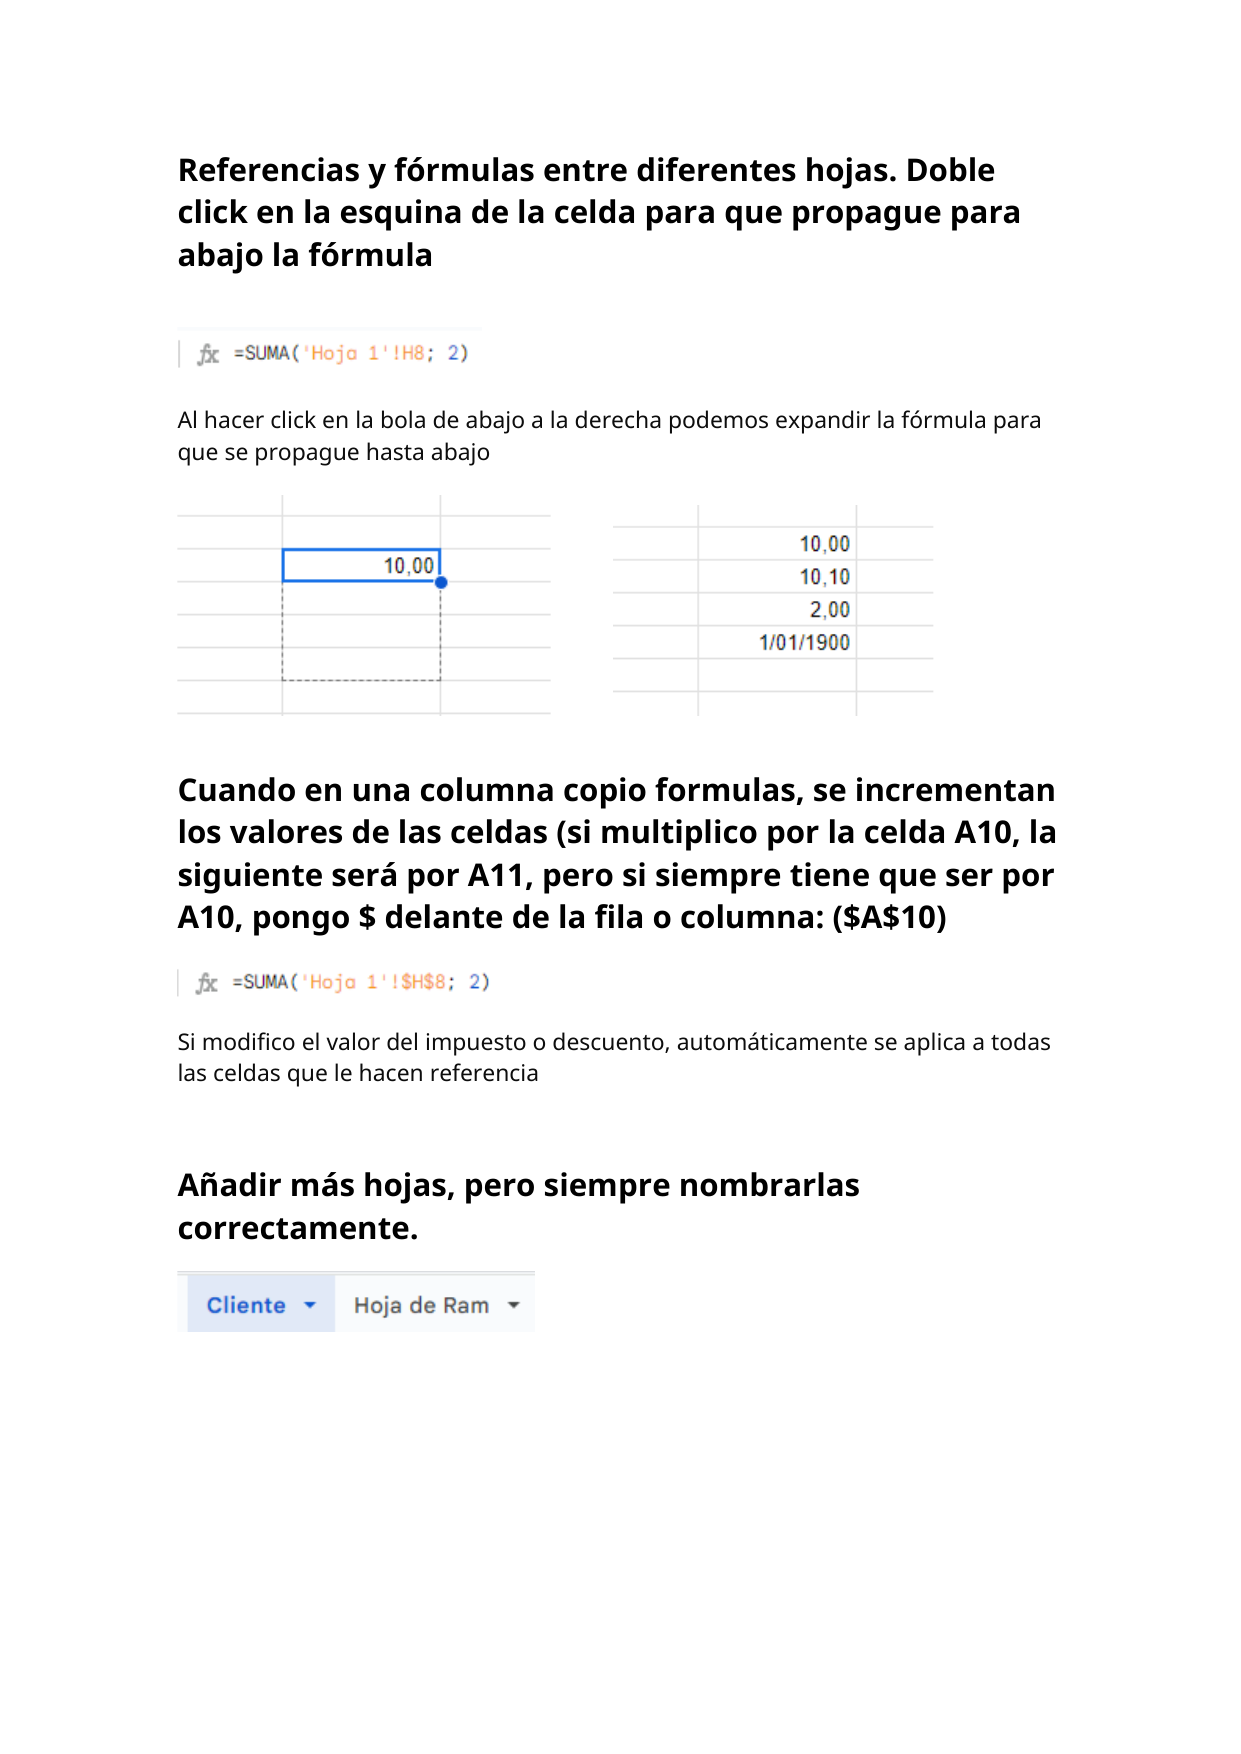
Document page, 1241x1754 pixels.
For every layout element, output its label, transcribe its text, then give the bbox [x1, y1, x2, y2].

text Añadir más hojas, pero siempre nombrarlas correctamente. [177, 1163, 1063, 1248]
picture [177, 1271, 535, 1332]
picture [177, 327, 482, 376]
text Si modifico el valor del impuesto o descuento, automáticamente se aplica a todas las celdas que le hacen referencia [539, 1026, 1063, 1088]
picture [177, 495, 551, 716]
text Al hacer click en la bola de abajo a la derecha podemos expandir la fórmula para que se propague hasta abajo [490, 404, 1063, 467]
picture [613, 505, 934, 716]
text Cuando en una columna copio formulas, se incrementan los valores de las celdas (si multiplico por la celda A10, la siguiente será por A11, pero si siempre tiene que ser por A10, pongo $ delante de la fila o columna: ($A$10) [177, 767, 1063, 938]
picture [177, 960, 512, 1003]
text Referencias y fórmulas entre diferentes hojas. Doble click en la esquina de la celda para que propague para abajo la fórmula [177, 148, 1063, 275]
